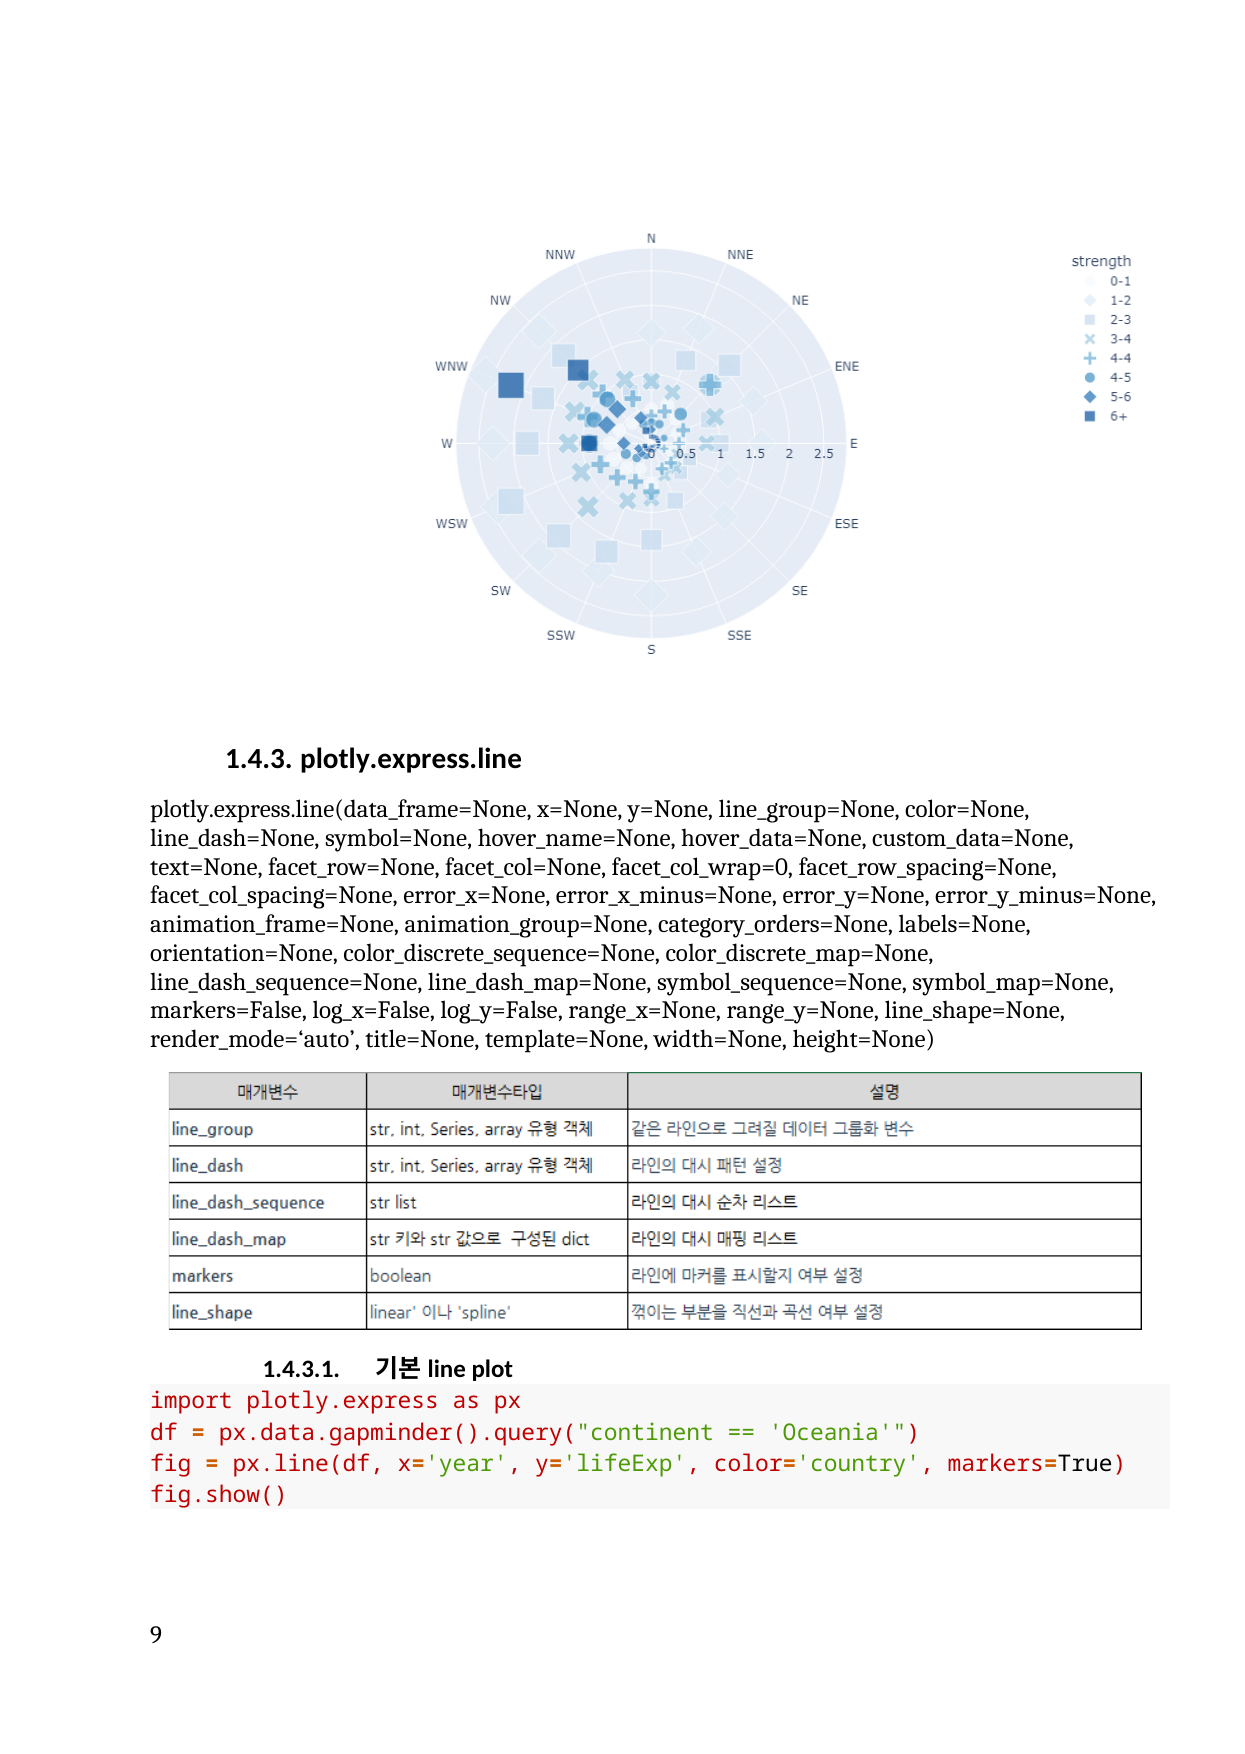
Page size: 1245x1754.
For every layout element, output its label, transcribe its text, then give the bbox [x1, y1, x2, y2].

subtitle plotly.express.line [225, 741, 1170, 776]
subtitle 기본 line plot [262, 1350, 1170, 1384]
text plotly.express.line(data_frame=None, x=None, y=None, line_group=None, color=None, line_dash=None, symbol=None, hover_name=None, hover_data=None, custom_data=None, text=None, facet_row=None, facet_col=None, facet_col_wrap=0, facet_row_spacing=None, facet_col_spacing=None, error_x=None, error_x_minus=None, error_y=None, error_y_minus=None, animation_frame=None, animation_group=None, category_orders=None, labels=None, orientation=None, color_discrete_sequence=None, color_discrete_map=None, line_dash_sequence=None, line_dash_map=None, symbol_sequence=None, symbol_map=None, markers=False, log_x=False, log_y=False, range_x=None, range_y=None, line_shape=None, render_mode=‘auto’, title=None, template=None, width=None, height=None) [150, 795, 1170, 1054]
picture [168, 187, 1148, 720]
picture [168, 1072, 1142, 1330]
text import plotly.express as px df = px.data.gapminder().query("continent == 'Oceania'") fig = px.line(df, x='year', y='lifeExp', color='country', markers=True) fig.show() [287, 1384, 1170, 1509]
